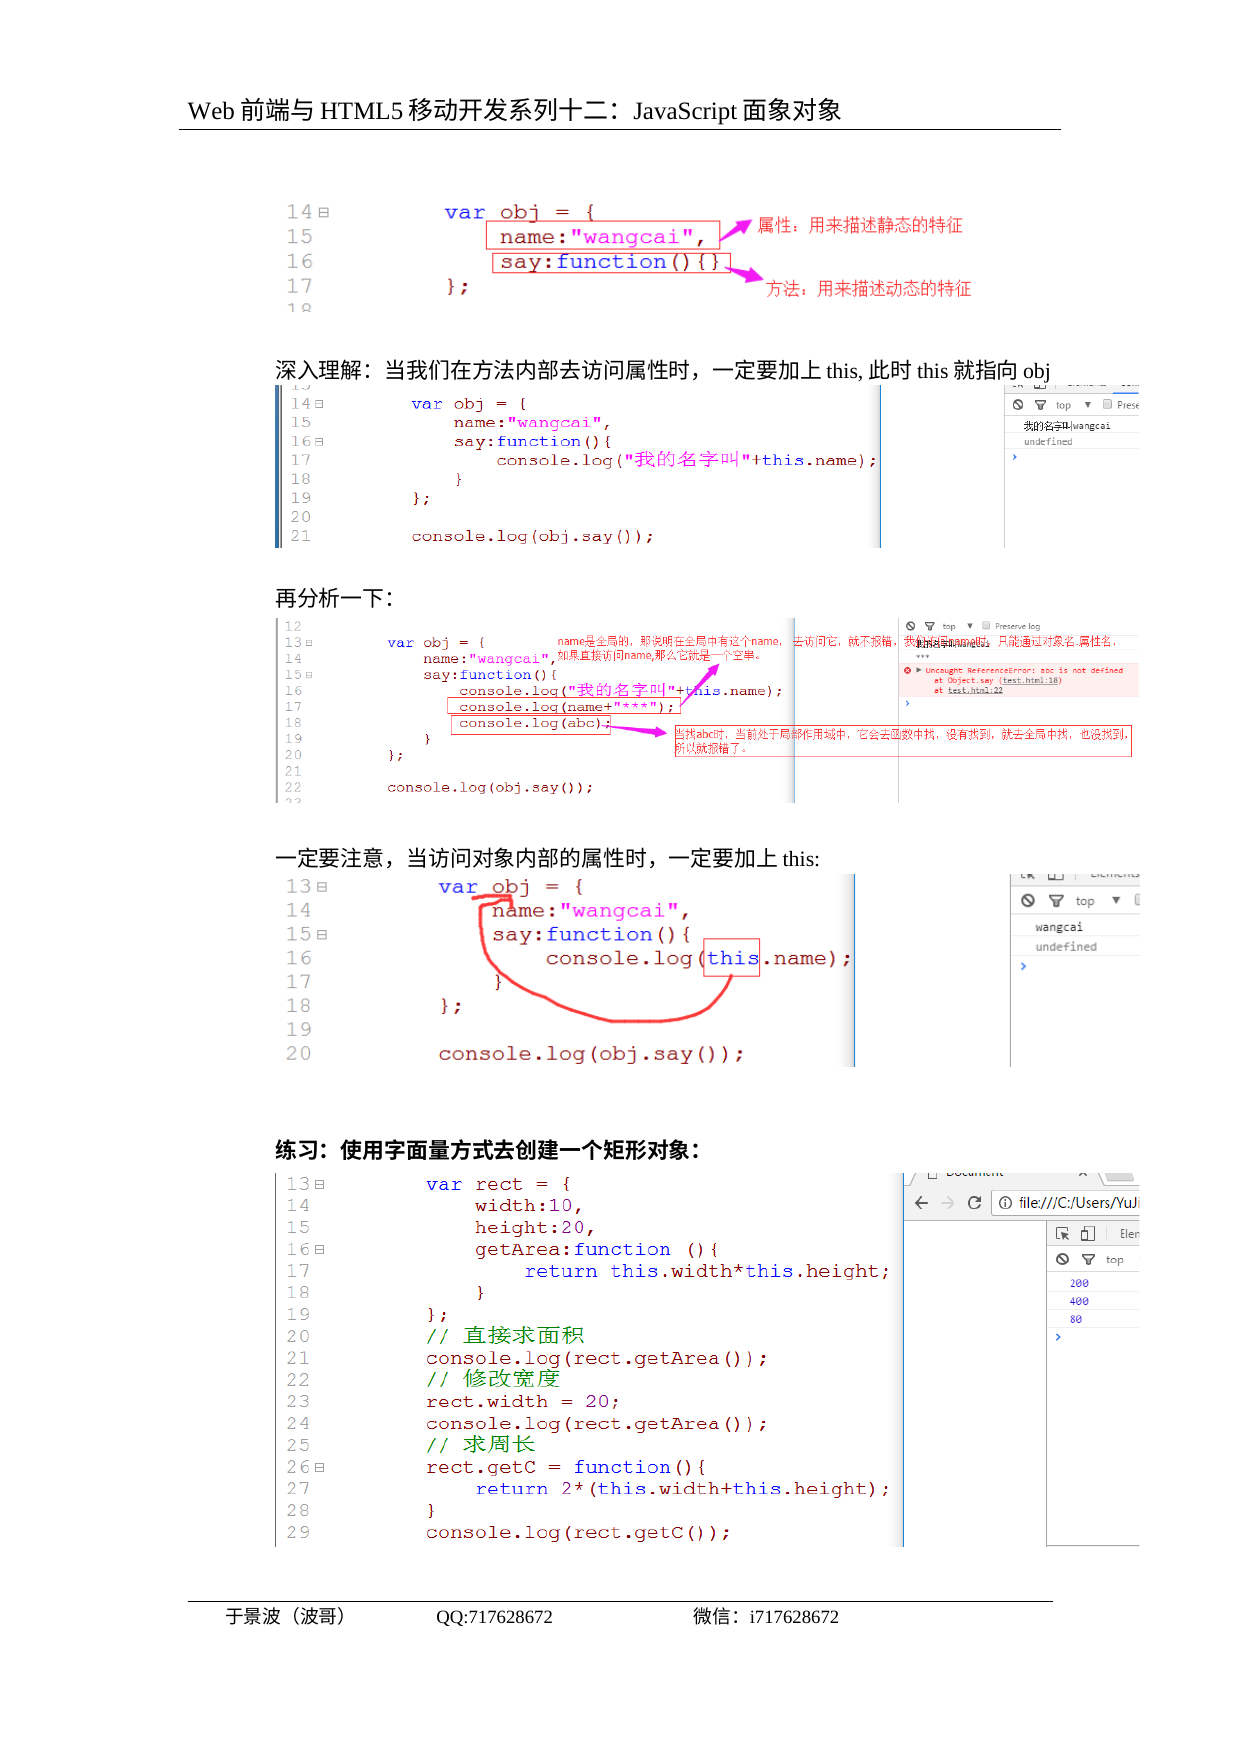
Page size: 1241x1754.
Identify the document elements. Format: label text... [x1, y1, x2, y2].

picture [275, 198, 1140, 312]
picture [275, 385, 1139, 548]
text 练习：使用字面量方式去创建一个矩形对象： [231, 1133, 1053, 1165]
text 一定要注意，当访问对象内部的属性时，一定要加上this: [231, 840, 1053, 873]
picture [275, 618, 1139, 803]
picture [275, 1173, 1140, 1547]
picture [275, 874, 1140, 1067]
text 再分析一下： [231, 580, 1053, 613]
text 深入理解：当我们在方法内部去访问属性时，一定要加上this, 此时this就指向obj [231, 353, 1053, 385]
